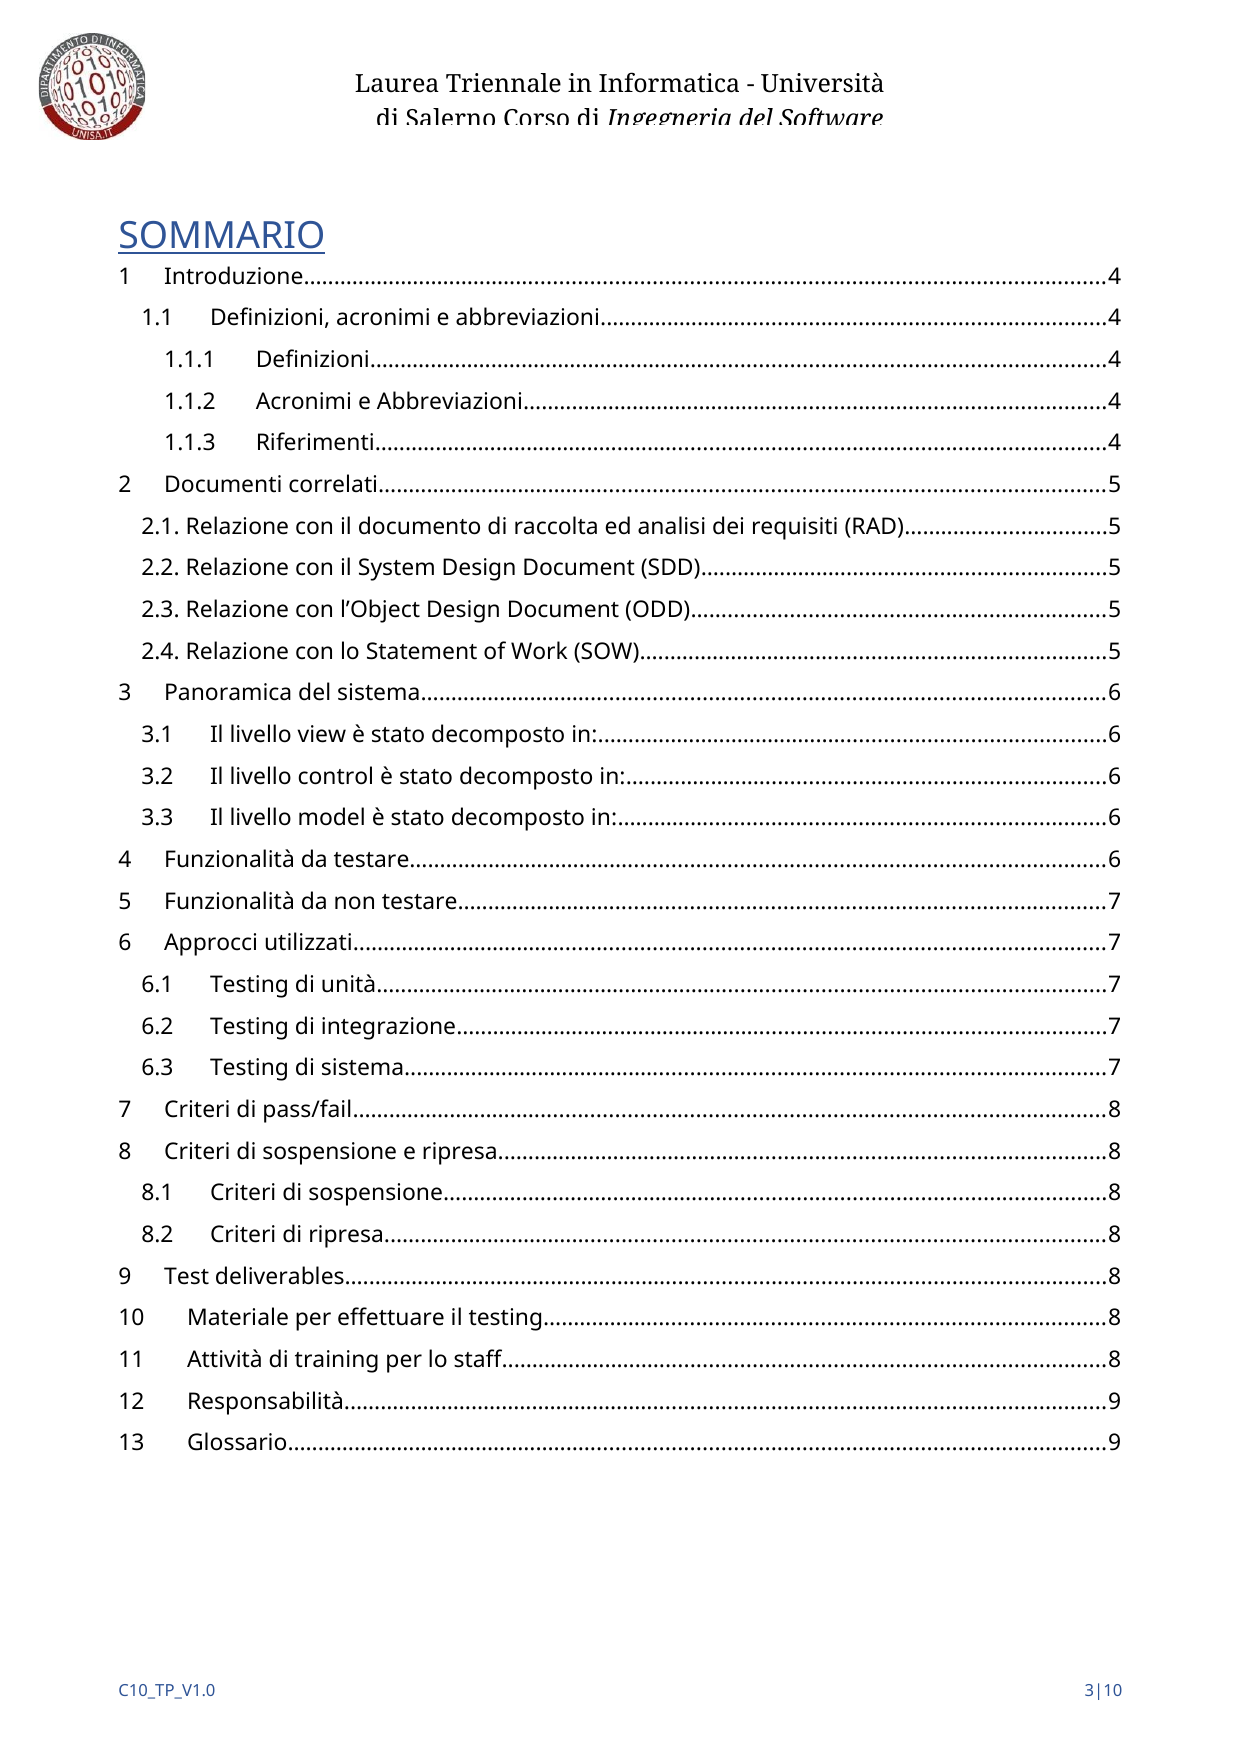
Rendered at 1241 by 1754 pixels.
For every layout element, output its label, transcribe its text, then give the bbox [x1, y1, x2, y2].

picture [38, 33, 146, 140]
text SOMMARIO [118, 209, 1122, 260]
